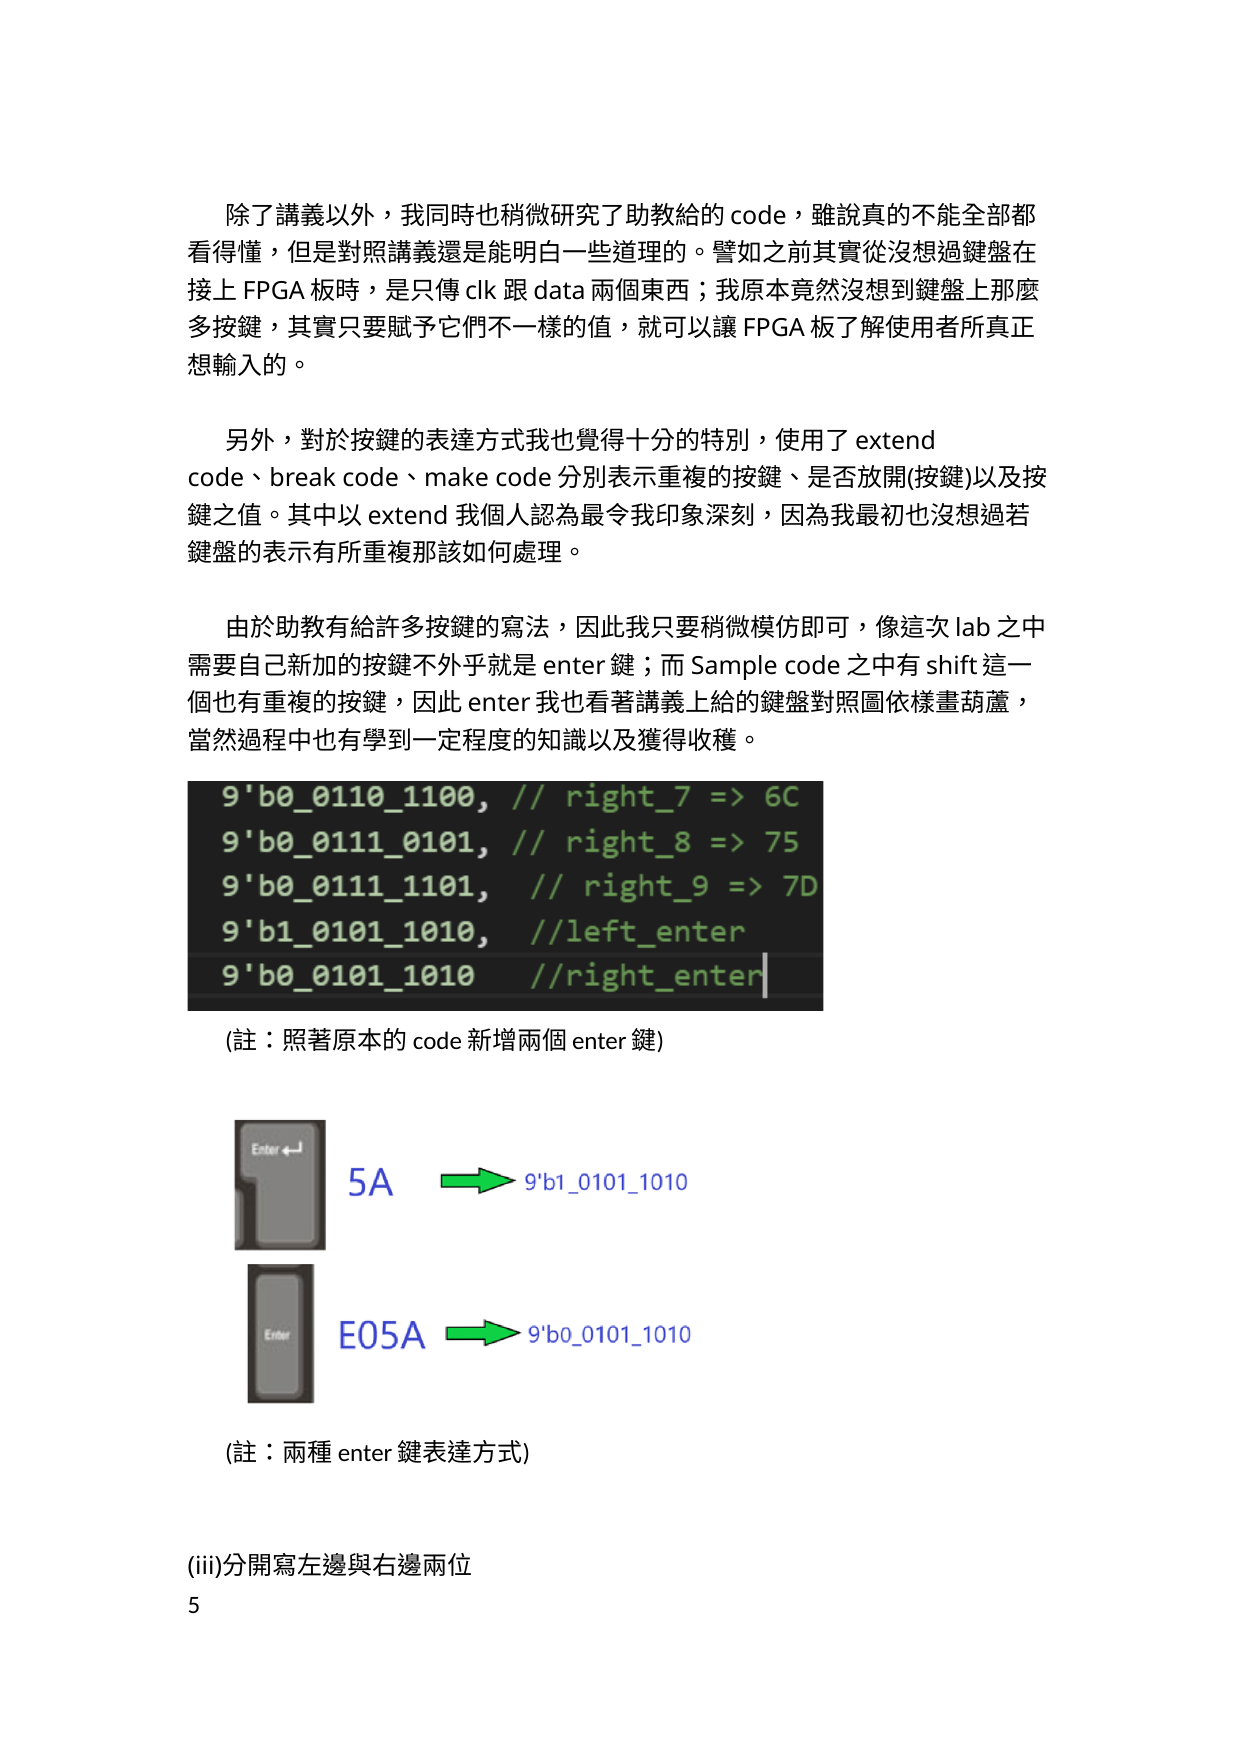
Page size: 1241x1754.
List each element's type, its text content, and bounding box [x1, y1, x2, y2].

text 由於助教有給許多按鍵的寫法，因此我只要稍微模仿即可，像這次lab之中需要自己新加的按鍵不外乎就是enter鍵；而Sample code之中有shift這一個也有重複的按鍵，因此enter我也看著講義上給的鍵盤對照圖依樣畫葫蘆，當然過程中也有學到一定程度的知識以及獲得收穫。 [187, 607, 1053, 757]
text (註：照著原本的code新增兩個enter鍵) [187, 1020, 1053, 1057]
picture [187, 781, 824, 1011]
text 另外，對於按鍵的表達方式我也覺得十分的特別，使用了extend code、break code、make code分別表示重複的按鍵、是否放開(按鍵)以及按鍵之值。其中以extend 我個人認為最令我印象深刻，因為我最初也沒想過若鍵盤的表示有所重複那該如何處理。 [187, 420, 1053, 570]
text (註：兩種enter鍵表達方式) [187, 1432, 1053, 1470]
text (iii)分開寫左邊與右邊兩位 [187, 1545, 1053, 1582]
text 除了講義以外，我同時也稍微研究了助教給的code，雖說真的不能全部都看得懂，但是對照講義還是能明白一些道理的。譬如之前其實從沒想過鍵盤在接上FPGA板時，是只傳clk 跟data兩個東西；我原本竟然沒想到鍵盤上那麼多按鍵，其實只要賦予它們不一樣的值，就可以讓FPGA板了解使用者所真正想輸入的。 [187, 195, 1053, 382]
picture [209, 1095, 721, 1422]
